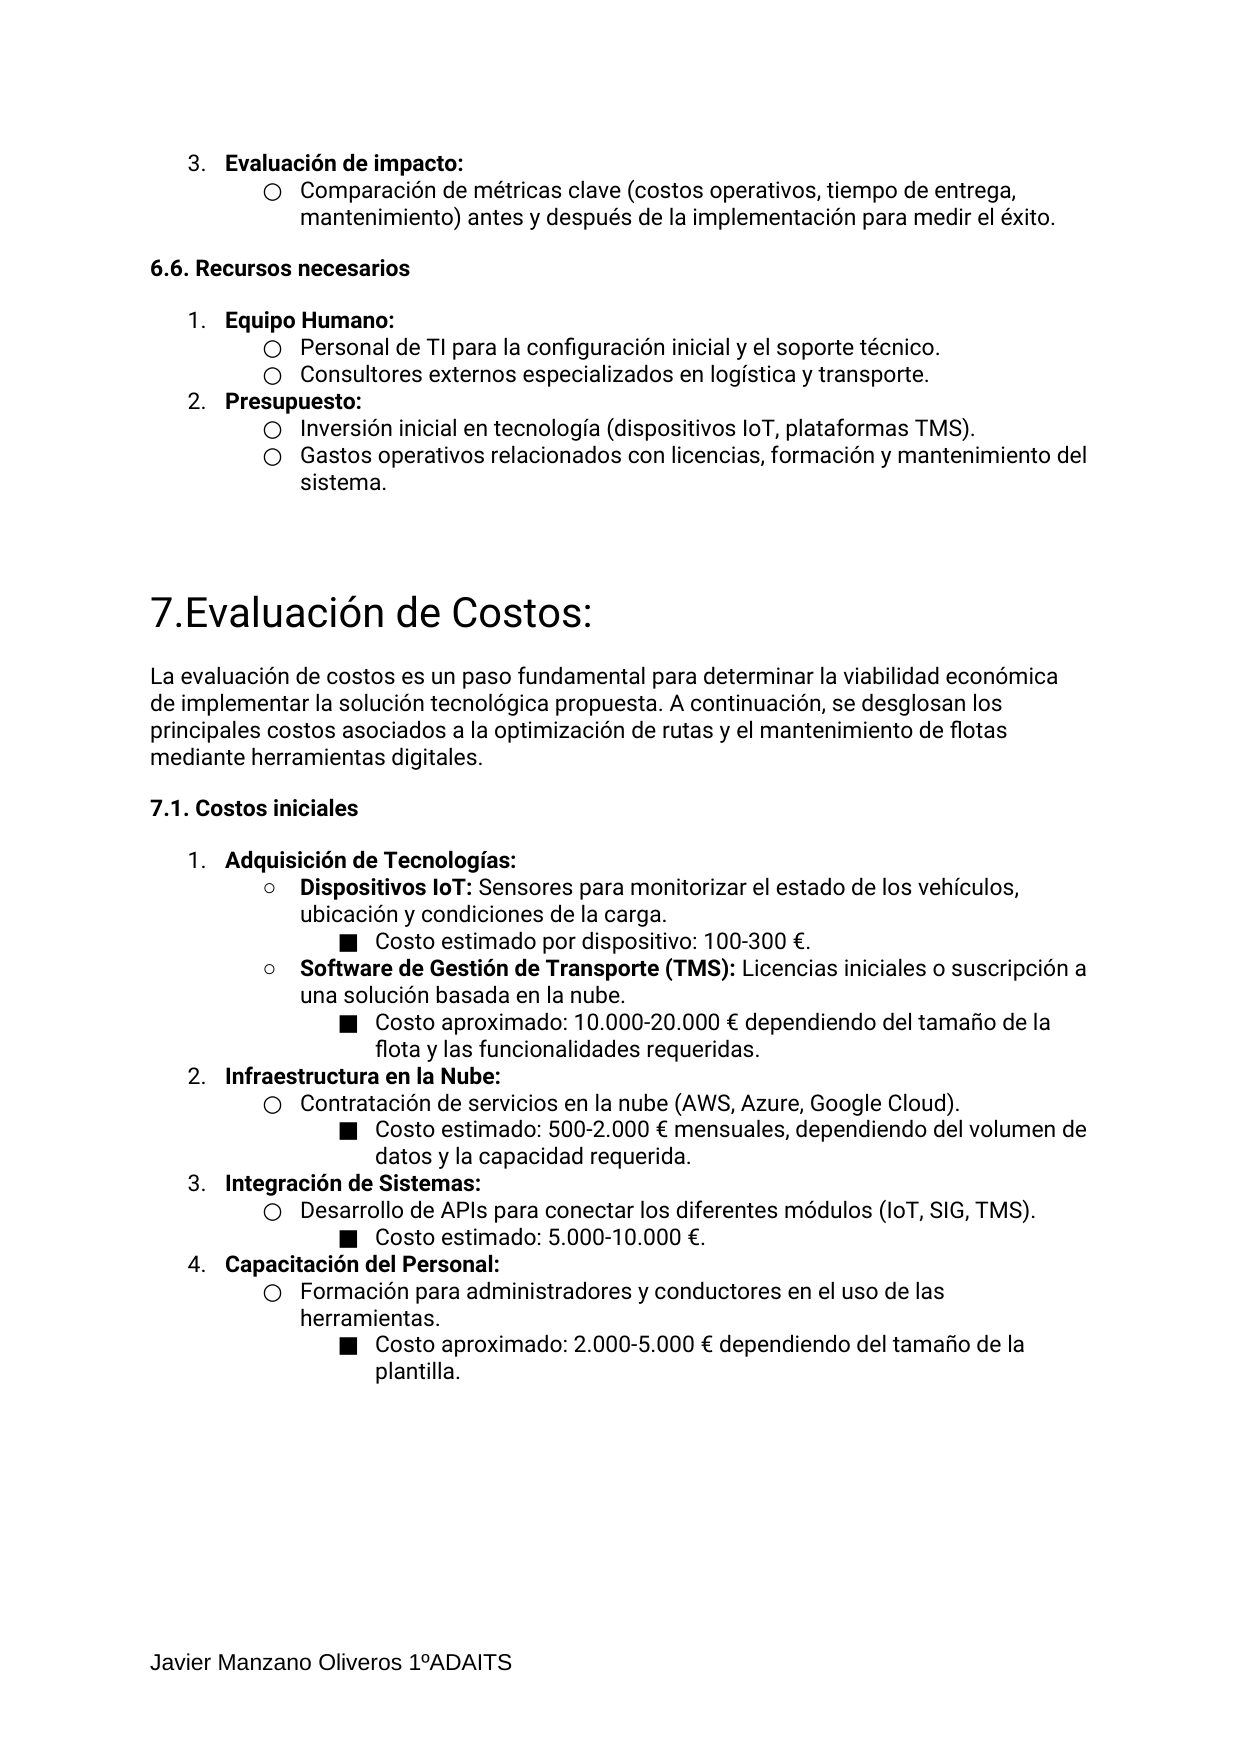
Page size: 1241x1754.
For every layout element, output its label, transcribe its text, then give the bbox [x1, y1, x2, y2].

list Costo estimado por dispositivo: 100-300 €. [337, 928, 1090, 955]
list Evaluación de impacto: [187, 150, 1090, 177]
list Dispositivos IoT: Sensores para monitorizar el estado de los vehículos, ubicación y condiciones de la carga. [262, 874, 1090, 928]
list Integración de Sistemas: [187, 1170, 1090, 1197]
list Gastos operativos relacionados con licencias, formación y mantenimiento del sistema. [262, 442, 1090, 496]
list Personal de TI para la configuración inicial y el soporte técnico. [262, 334, 1090, 361]
list Contratación de servicios en la nube (AWS, Azure, Google Cloud). [262, 1090, 1090, 1117]
list Adquisición de Tecnologías: [187, 847, 1090, 874]
text La evaluación de costos es un paso fundamental para determinar la viabilidad económica de implementar la solución tecnológica propuesta. A continuación, se desglosan los principales costos asociados a la optimización de rutas y el mantenimiento de flotas mediante herramientas digitales. [150, 663, 1090, 771]
list Costo estimado: 500-2.000 € mensuales, dependiendo del volumen de datos y la capacidad requerida. [337, 1117, 1090, 1170]
list Comparación de métricas clave (costos operativos, tiempo de entrega, mantenimiento) antes y después de la implementación para medir el éxito. [262, 177, 1090, 231]
list Formación para administradores y conductores en el uso de las herramientas. [262, 1278, 1090, 1332]
list Costo aproximado: 2.000-5.000 € dependiendo del tamaño de la plantilla. [337, 1332, 1090, 1385]
list Presupuesto: [187, 388, 1090, 415]
list Costo aproximado: 10.000-20.000 € dependiendo del tamaño de la flota y las funcionalidades requeridas. [337, 1009, 1090, 1063]
subtitle 7.Evaluación de Costos: [150, 589, 1090, 638]
subtitle 6.6. Recursos necesarios [150, 256, 1090, 282]
list Desarrollo de APIs para conectar los diferentes módulos (IoT, SIG, TMS). [262, 1197, 1090, 1224]
text 7.1. Costos iniciales [150, 796, 1090, 822]
list Costo estimado: 5.000-10.000 €. [337, 1224, 1090, 1251]
list Inversión inicial en tecnología (dispositivos IoT, plataformas TMS). [262, 415, 1090, 442]
list Equipo Humano: [187, 307, 1090, 334]
list Software de Gestión de Transporte (TMS): Licencias iniciales o suscripción a una solución basada en la nube. [262, 955, 1090, 1009]
list Infraestructura en la Nube: [187, 1063, 1090, 1090]
list Capacitación del Personal: [187, 1251, 1090, 1278]
list Consultores externos especializados en logística y transporte. [262, 361, 1090, 388]
